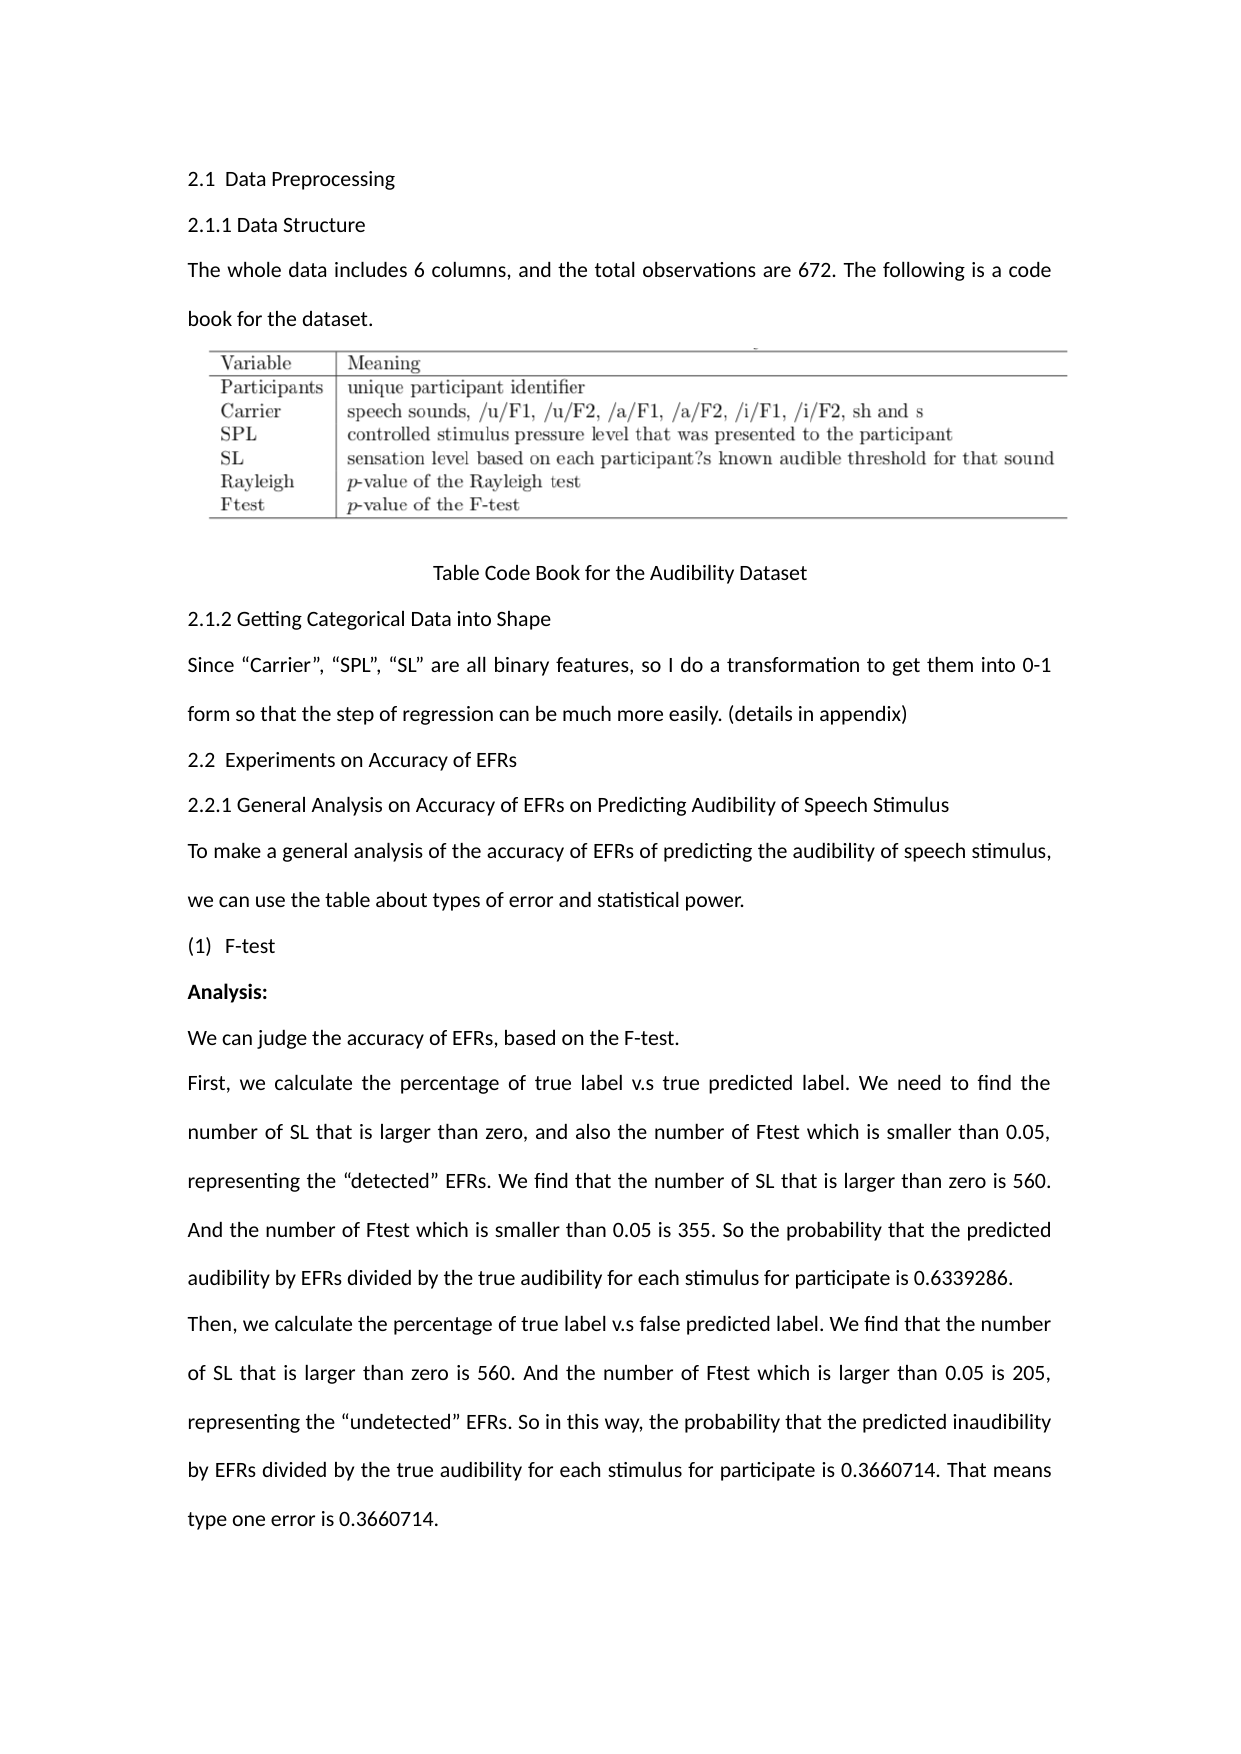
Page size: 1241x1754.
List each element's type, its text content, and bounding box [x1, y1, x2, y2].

text Then, we calculate the percentage of true label v.s false predicted label. We find that the number of SL that is larger than zero is 560. And the number of Ftest which is larger than 0.05 is 205, representing the “undetected” EFRs. So in this way, the probability that the predicted inaudibility by EFRs divided by the true audibility for each stimulus for participate is 0.3660714. That means type one error is 0.3660714. [187, 1307, 1053, 1535]
text 2.1.2 Getting Categorical Data into Shape [187, 602, 1053, 635]
text 2.1.1 Data Structure [187, 208, 1053, 240]
text Since “Carrier”, “SPL”, “SL” are all binary features, so I do a transformation to get them into 0-1 form so that the step of regression can be much more easily. (details in appendix) [187, 648, 1053, 729]
text We can judge the accuracy of EFRs, based on the F-test. [187, 1021, 1053, 1053]
text Table Code Book for the Audibility Dataset [187, 557, 1053, 589]
list Experiments on Accuracy of EFRs [187, 743, 1053, 775]
list F-test [187, 929, 1053, 962]
picture [187, 348, 1090, 531]
text The whole data includes 6 columns, and the total observations are 672. The following is a code book for the dataset. [187, 254, 1053, 335]
text Analysis: [187, 975, 1053, 1007]
text To make a general analysis of the accuracy of EFRs of predicting the audibility of speech stimulus, we can use the table about types of error and statistical power. [187, 834, 1053, 916]
text First, we calculate the percentage of true label v.s true predicted label. We need to find the number of SL that is larger than zero, and also the number of Ftest which is smaller than 0.05, representing the “detected” EFRs. We find that the number of SL that is larger than zero is 560. And the number of Ftest which is smaller than 0.05 is 355. So the probability that the predicted audibility by EFRs divided by the true audibility for each stimulus for participate is 0.6339286. [187, 1067, 1053, 1294]
list Data Preprocessing [187, 162, 1053, 194]
text 2.2.1 General Analysis on Accuracy of EFRs on Predicting Audibility of Speech Stimulus [187, 789, 1053, 821]
